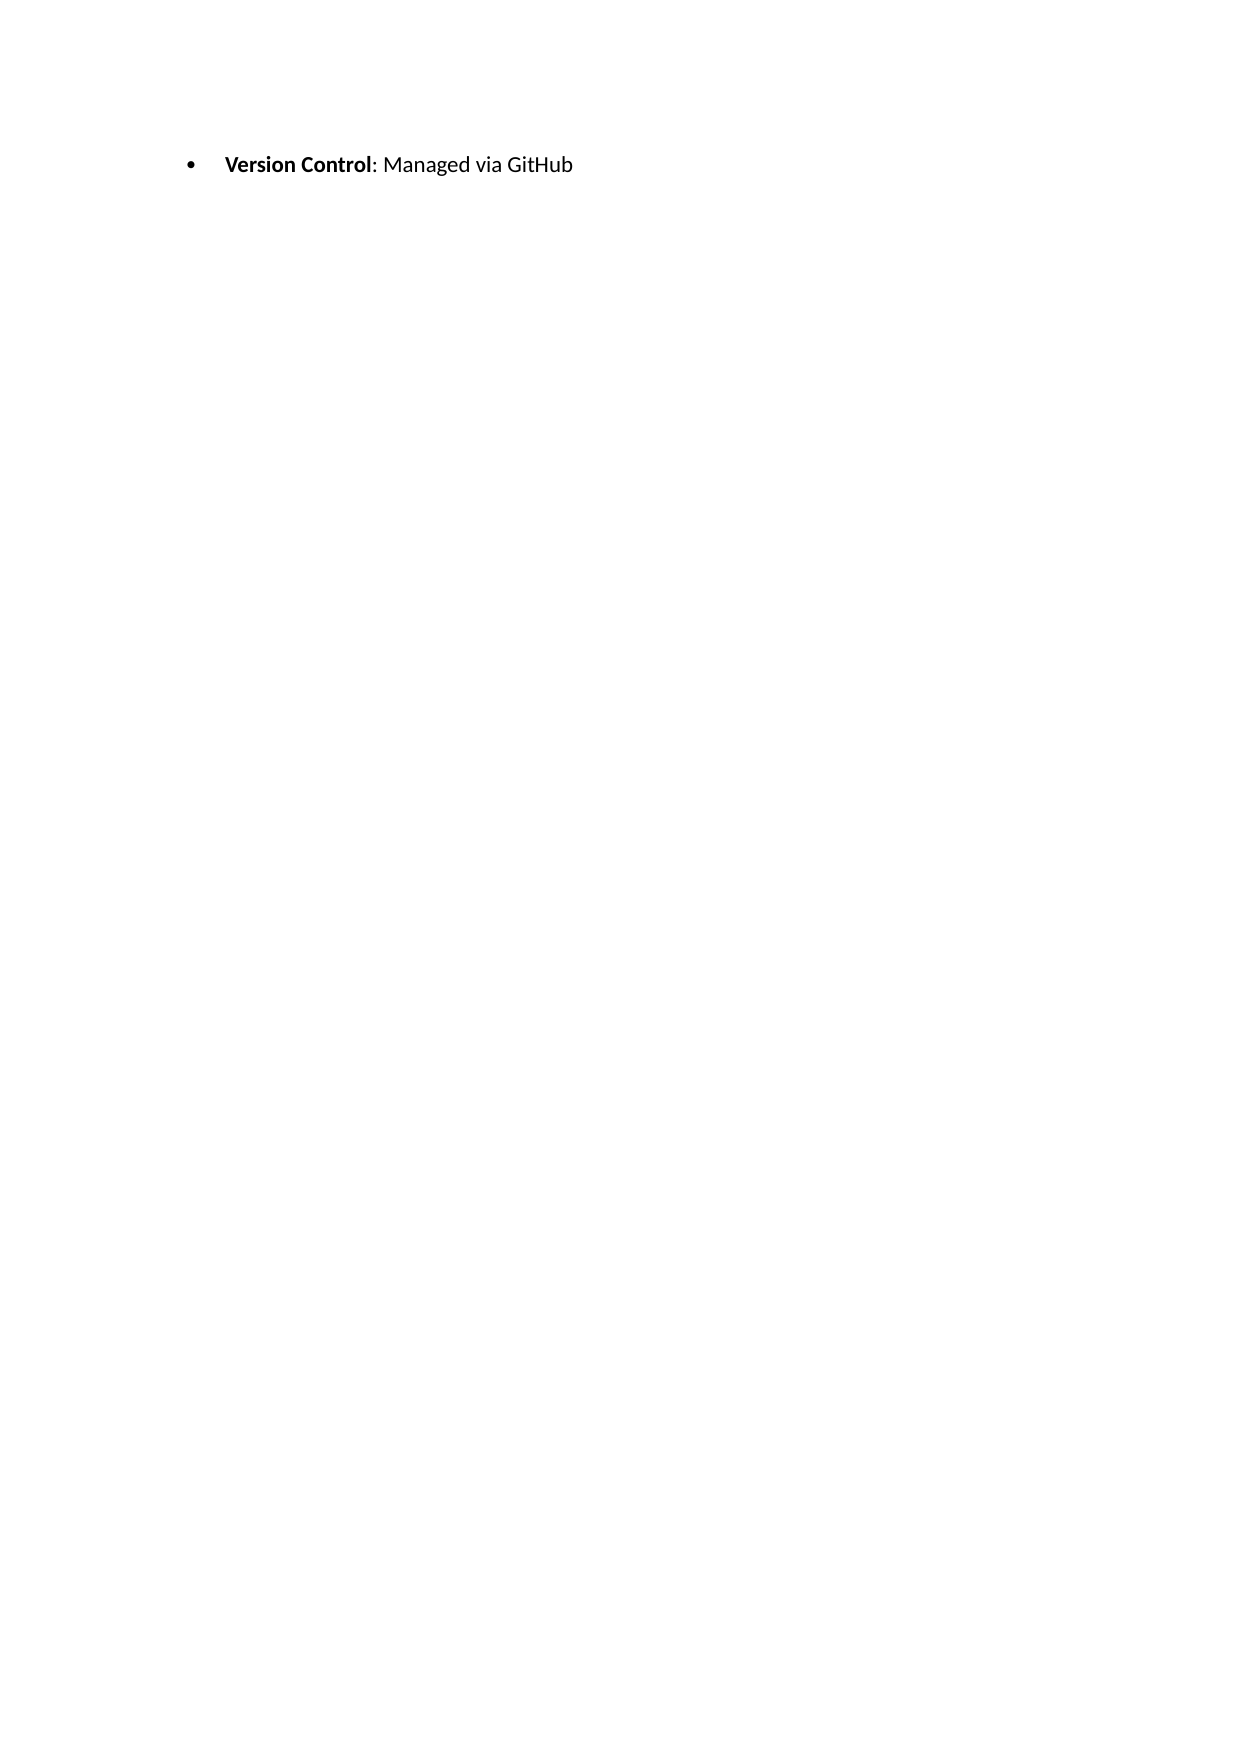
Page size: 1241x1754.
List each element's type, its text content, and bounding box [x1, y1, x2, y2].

list Version Control: Managed via GitHub [187, 150, 1095, 178]
